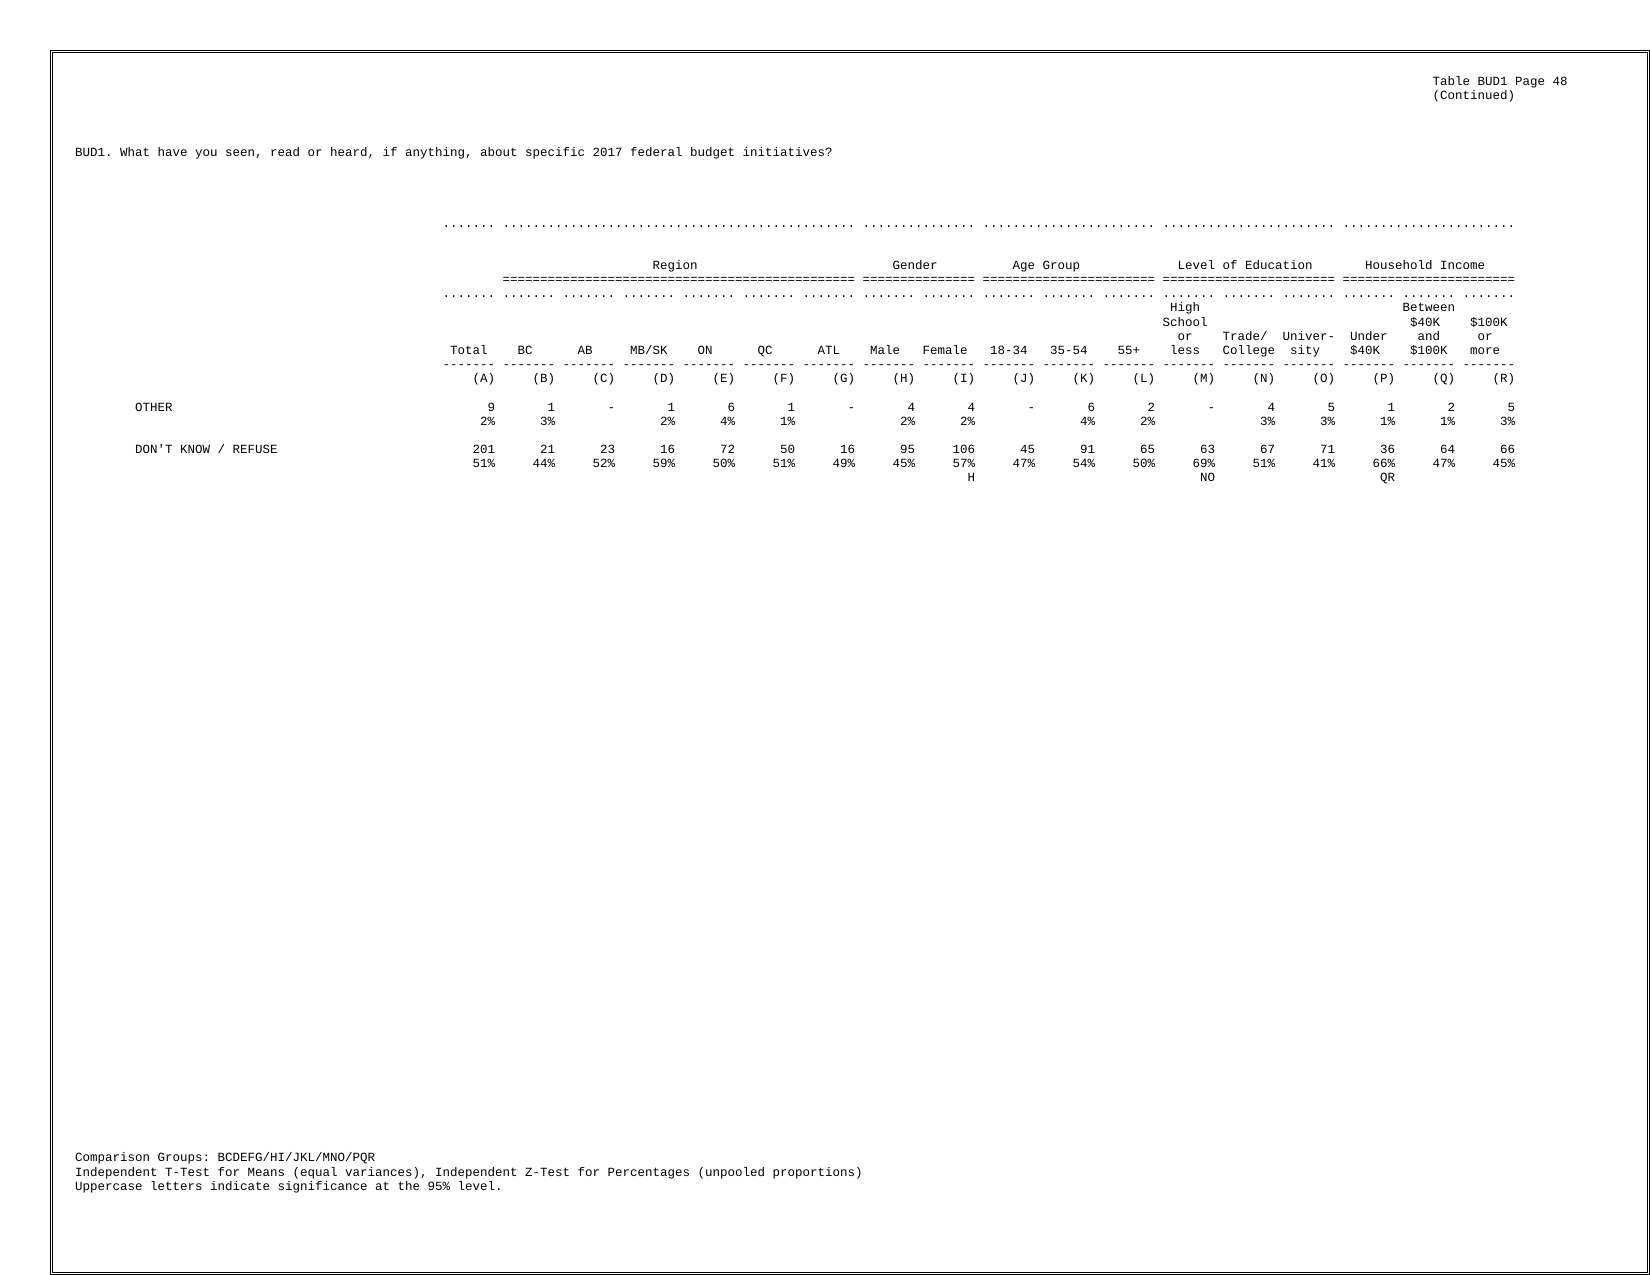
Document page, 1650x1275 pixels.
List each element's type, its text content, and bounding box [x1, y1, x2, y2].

text ------- ------- ------- ------- ------- ------- ------- ------- ------- ------- ------- ------- ------- ------- ------- ------- ------- ------- [75, 358, 1647, 372]
text Total BC AB MB/SK ON QC ATL Male Female 18-34 35-54 55+ less College sity $40K $100K more [75, 344, 1647, 358]
text Comparison Groups: BCDEFG/HI/JKL/MNO/PQR [75, 1151, 1647, 1166]
text School $40K $100K [75, 316, 1647, 330]
text High Between [75, 301, 1647, 316]
text Uppercase letters indicate significance at the 95% level. [75, 1180, 1647, 1194]
text (A) (B) (C) (D) (E) (F) (G) (H) (I) (J) (K) (L) (M) (N) (O) (P) (Q) (R) [75, 372, 1647, 386]
text H NO QR [75, 471, 1647, 486]
text (Continued) [75, 89, 1647, 103]
text or Trade/ Univer- Under and or [75, 330, 1647, 344]
text Region Gender Age Group Level of Education Household Income [75, 259, 1647, 273]
text Table BUD1 Page 48 [75, 75, 1647, 89]
text ....... ....... ....... ....... ....... ....... ....... ....... ....... ....... ....... ....... ....... ....... ....... ....... ....... ....... [75, 287, 1647, 301]
text 51% 44% 52% 59% 50% 51% 49% 45% 57% 47% 54% 50% 69% 51% 41% 66% 47% 45% [75, 457, 1647, 471]
text OTHER 9 1 - 1 6 1 - 4 4 - 6 2 - 4 5 1 2 5 [75, 401, 1647, 415]
text ....... ............................................... ............... ....................... ....................... ....................... [75, 217, 1647, 231]
text 2% 3% 2% 4% 1% 2% 2% 4% 2% 3% 3% 1% 1% 3% [75, 415, 1647, 429]
text Independent T-Test for Means (equal variances), Independent Z-Test for Percentages (unpooled proportions) [75, 1166, 1647, 1180]
text DON'T KNOW / REFUSE 201 21 23 16 72 50 16 95 106 45 91 65 63 67 71 36 64 66 [75, 443, 1647, 457]
text BUD1. What have you seen, read or heard, if anything, about specific 2017 federal budget initiatives? [75, 146, 1647, 160]
text =============================================== =============== ======================= ======================= ======================= [75, 273, 1647, 287]
